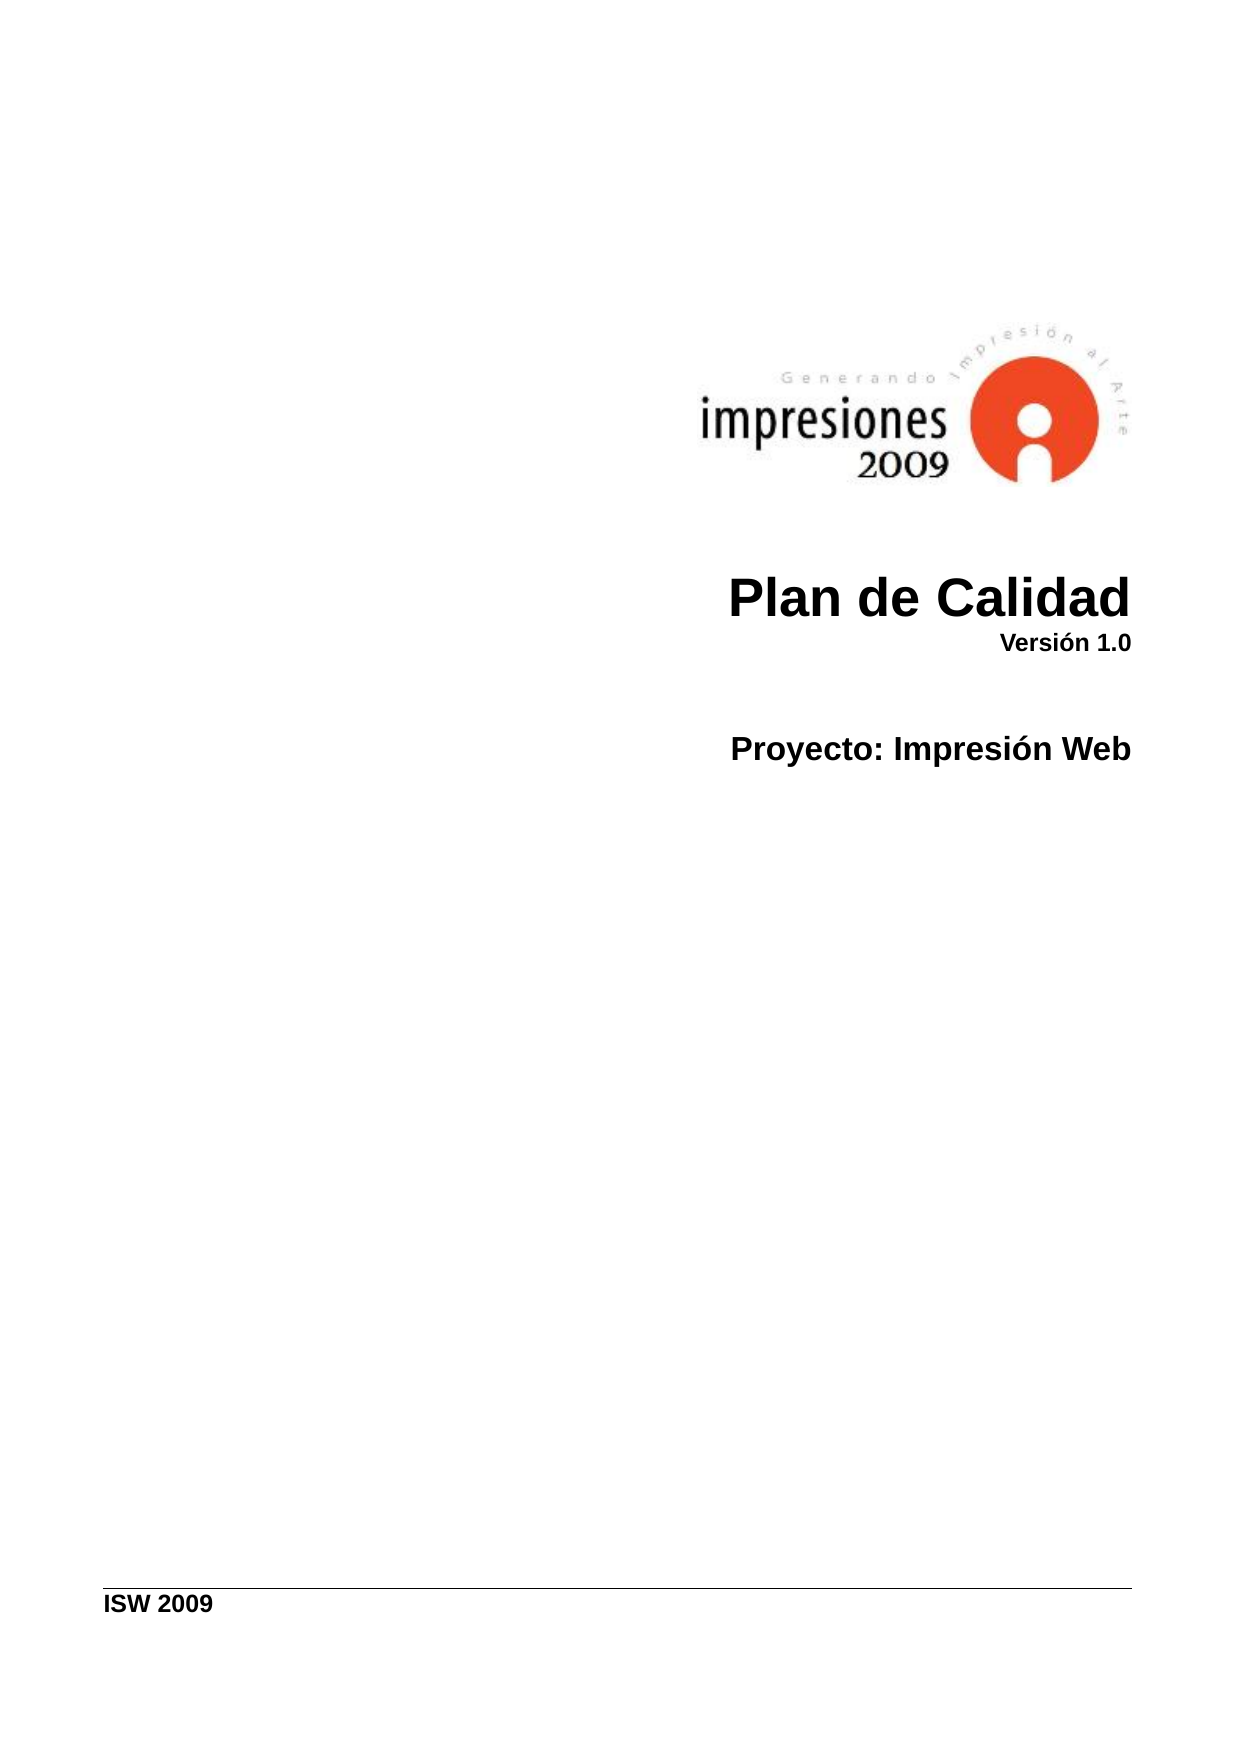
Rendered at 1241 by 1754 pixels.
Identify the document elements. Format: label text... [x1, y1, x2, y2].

text Versión 1.0 [103, 628, 1132, 657]
text Proyecto: Impresión Web [103, 728, 1132, 767]
picture [697, 322, 1132, 487]
text Plan de Calidad [103, 566, 1132, 628]
